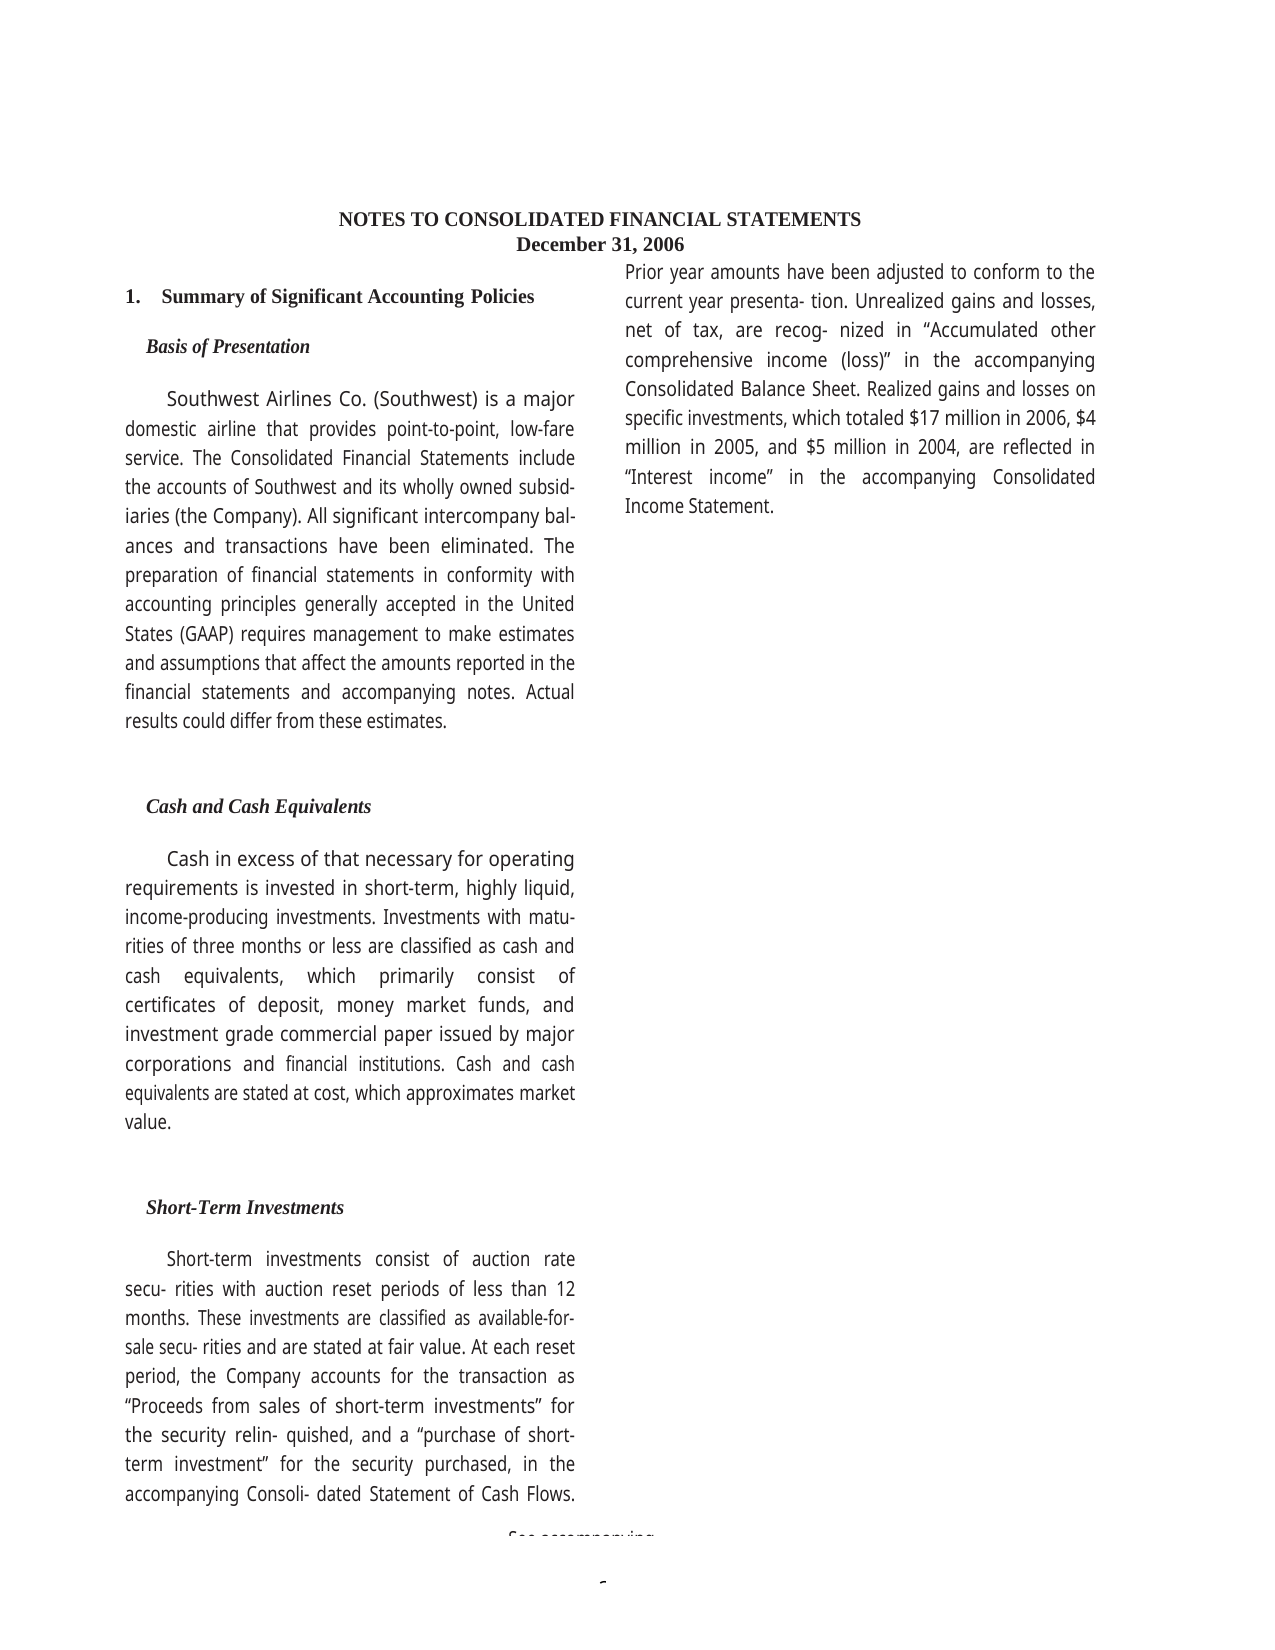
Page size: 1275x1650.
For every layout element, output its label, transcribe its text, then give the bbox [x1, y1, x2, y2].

text Cash in excess of that necessary for operating requirements is invested in short-term, highly liquid, income-producing investments. Investments with matu- rities of three months or less are classified as cash and cash equivalents, which primarily consist of certificates of deposit, money market funds, and investment grade commercial paper issued by major corporations and financial institutions. Cash and cash equivalents are stated at cost, which approximates market value. [125, 844, 575, 1136]
text December 31, 2006 [112, 232, 1088, 256]
text Southwest Airlines Co. (Southwest) is a major domestic airline that provides point-to-point, low-fare service. The Consolidated Financial Statements include the accounts of Southwest and its wholly owned subsid- iaries (the Company). All significant intercompany bal- ances and transactions have been eliminated. The preparation of financial statements in conformity with accounting principles generally accepted in the United States (GAAP) requires management to make estimates and assumptions that affect the amounts reported in the financial statements and accompanying notes. Actual results could differ from these estimates. [125, 384, 575, 735]
text Short-term investments consist of auction rate secu- rities with auction reset periods of less than 12 months. These investments are classified as available-for-sale secu- rities and are stated at fair value. At each reset period, the Company accounts for the transaction as “Proceeds from sales of short-term investments” for the security relin- quished, and a “purchase of short-term investment” for the security purchased, in the accompanying Consoli- dated Statement of Cash Flows. Prior year amounts have been adjusted to conform to the current year presenta- tion. Unrealized gains and losses, net of tax, are recog- nized in “Accumulated other comprehensive income (loss)” in the accompanying Consolidated Balance Sheet. Realized gains and losses on specific investments, which totaled $17 million in 2006, $4 million in 2005, and $5 million in 2004, are reflected in “Interest income” in the accompanying Consolidated Income Statement. [125, 1244, 575, 1507]
subtitle Basis of Presentation [146, 334, 575, 358]
list Summary of Significant Accounting Policies [125, 284, 575, 308]
subtitle NOTES TO CONSOLIDATED FINANCIAL STATEMENTS [112, 207, 1088, 231]
subtitle Short-Term Investments [146, 1194, 575, 1219]
text Short-term investments consist of auction rate secu- rities with auction reset periods of less than 12 months. These investments are classified as available-for-sale secu- rities and are stated at fair value. At each reset period, the Company accounts for the transaction as “Proceeds from sales of short-term investments” for the security relin- quished, and a “purchase of short-term investment” for the security purchased, in the accompanying Consoli- dated Statement of Cash Flows. Prior year amounts have been adjusted to conform to the current year presenta- tion. Unrealized gains and losses, net of tax, are recog- nized in “Accumulated other comprehensive income (loss)” in the accompanying Consolidated Balance Sheet. Realized gains and losses on specific investments, which totaled $17 million in 2006, $4 million in 2005, and $5 million in 2004, are reflected in “Interest income” in the accompanying Consolidated Income Statement. [625, 257, 1096, 519]
subtitle Cash and Cash Equivalents [146, 794, 575, 818]
